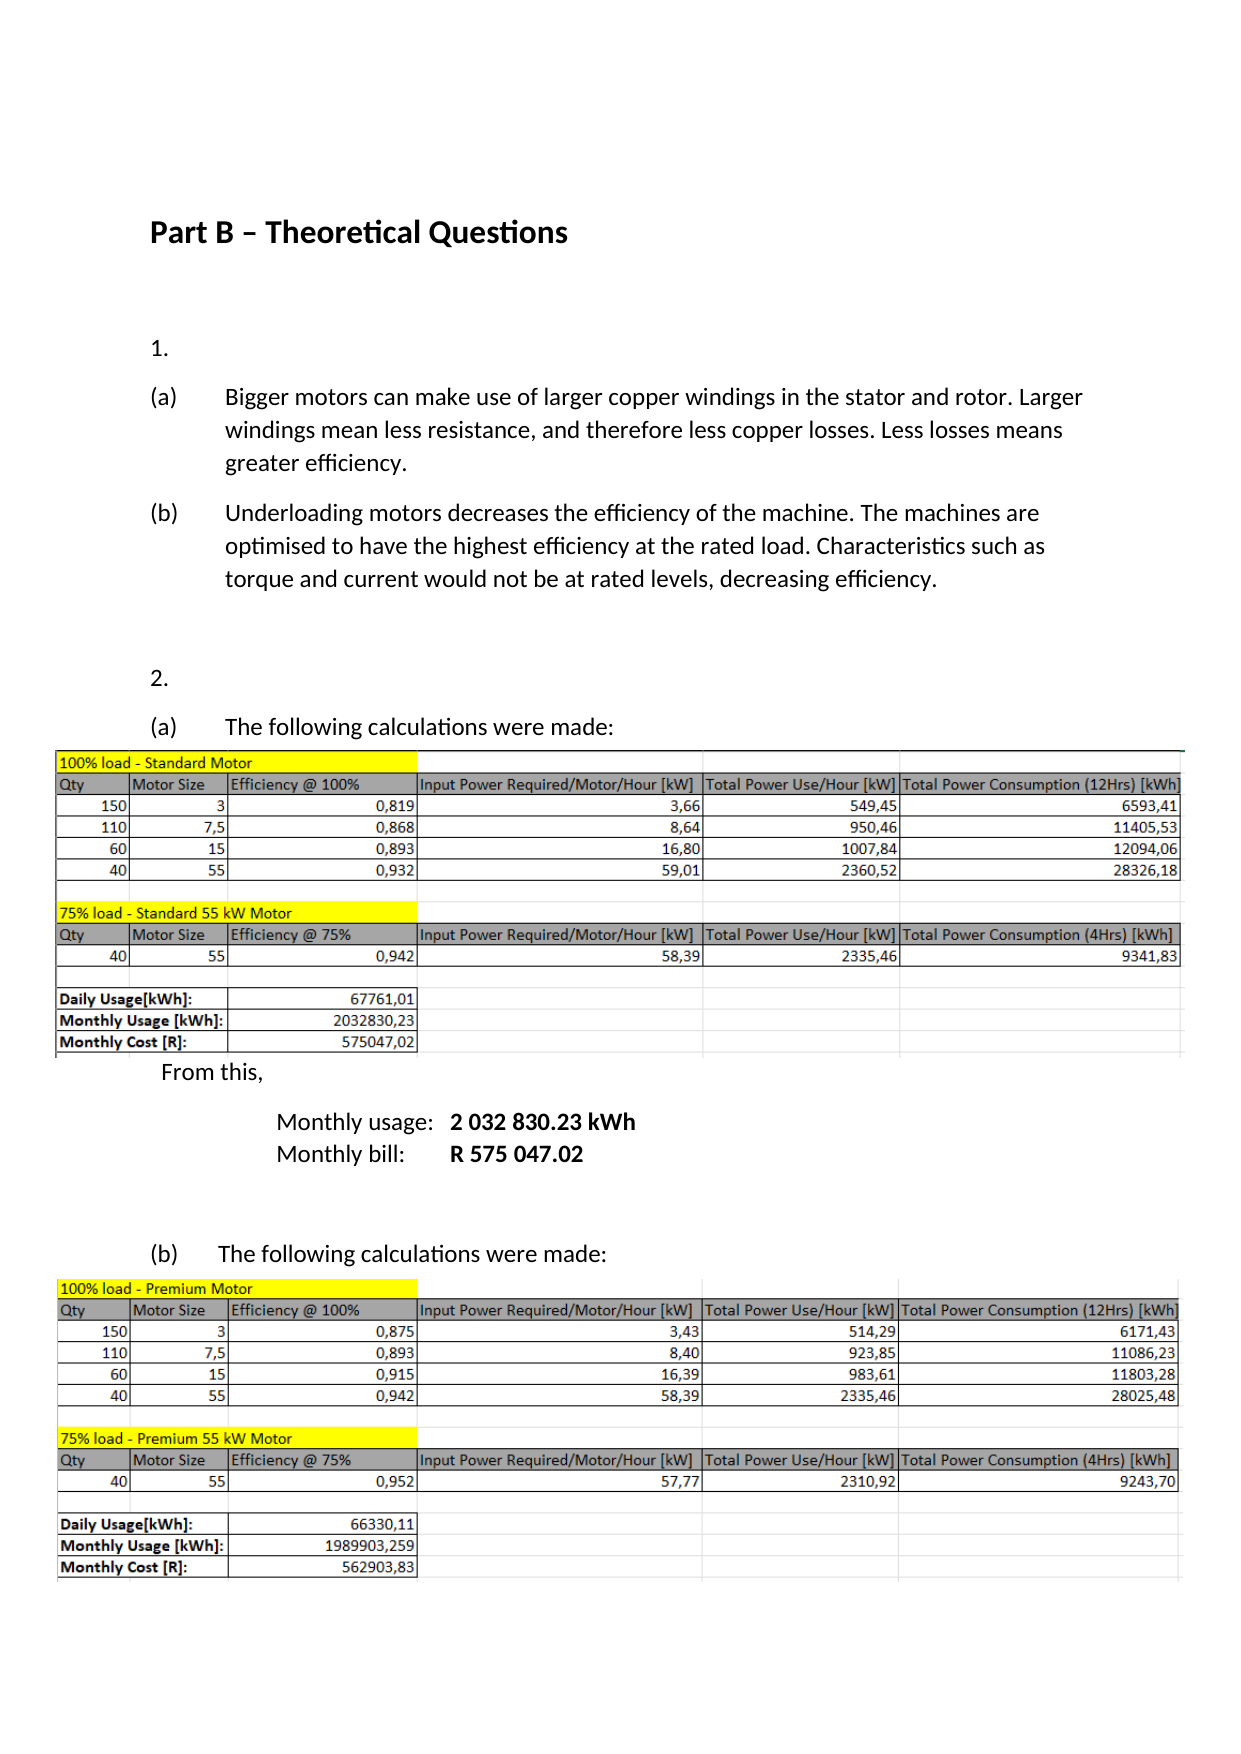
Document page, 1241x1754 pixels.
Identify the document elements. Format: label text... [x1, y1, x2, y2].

text Part B – Theoretical Questions [150, 211, 1090, 251]
picture [57, 1279, 1184, 1582]
text Monthly usage: 2 032 830.23 kWh [150, 1106, 1090, 1136]
text 1. [150, 332, 1090, 362]
text From this, [150, 1056, 1090, 1087]
text 2. [150, 662, 1090, 692]
text Monthly bill: R 575 047.02 [150, 1138, 1090, 1169]
text (a) Bigger motors can make use of larger copper windings in the stator and rotor. Larger windings mean less resistance, and therefore less copper losses. Less losses means greater efficiency. [150, 381, 1090, 478]
text (b) Underloading motors decreases the efficiency of the machine. The machines are optimised to have the highest efficiency at the rated load. Characteristics such as torque and current would not be at rated levels, decreasing efficiency. [150, 497, 1090, 593]
text (b) The following calculations were made: [150, 1238, 1090, 1268]
picture [55, 750, 1185, 1058]
text (a) The following calculations were made: [150, 711, 1090, 742]
